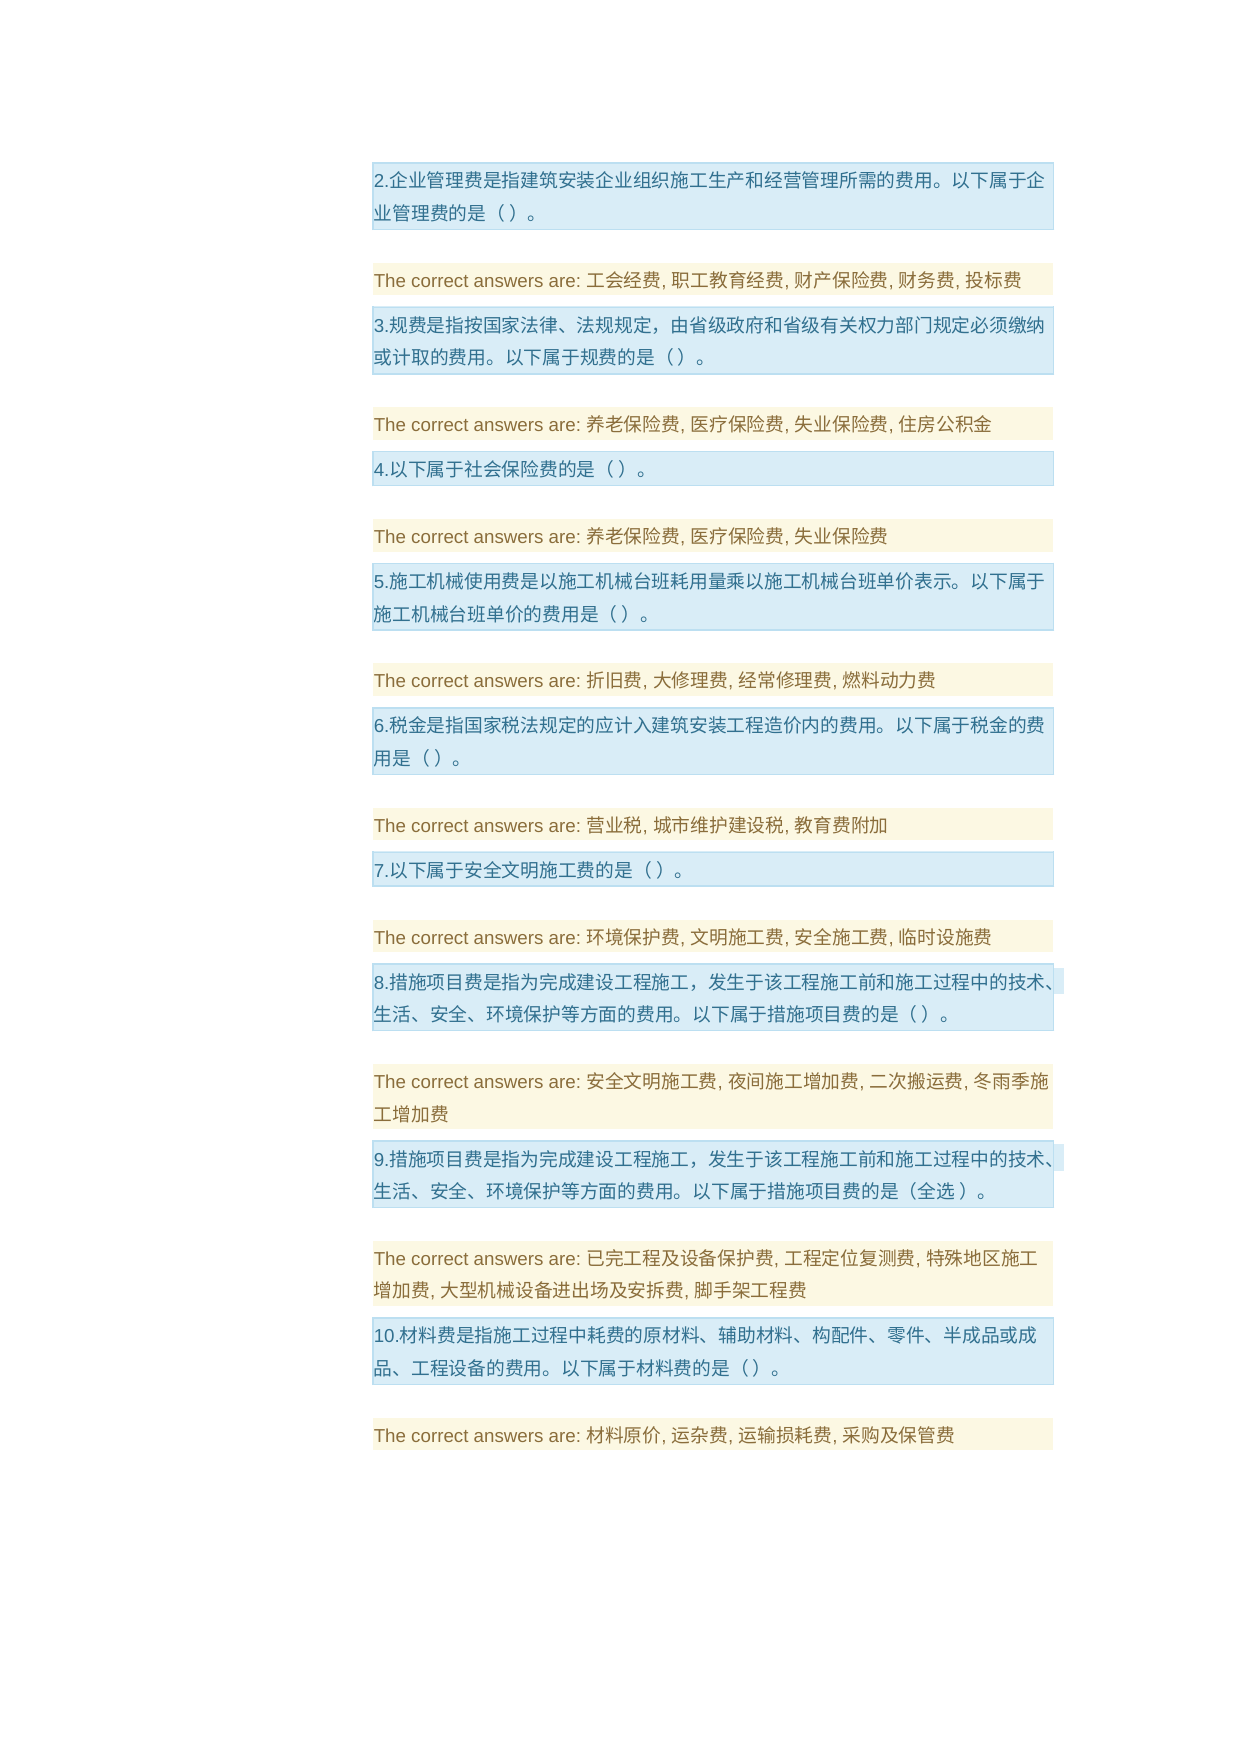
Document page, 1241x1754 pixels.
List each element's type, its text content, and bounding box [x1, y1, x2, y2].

text 7.以下属于安全文明施工费的是（ ）。 [374, 853, 1053, 885]
text The correct answers are: 养老保险费, 医疗保险费, 失业保险费 [373, 519, 1053, 552]
text The correct answers are: 环境保护费, 文明施工费, 安全施工费, 临时设施费 [373, 920, 1053, 952]
text The correct answers are: 折旧费, 大修理费, 经常修理费, 燃料动力费 [373, 663, 1053, 696]
text The correct answers are: 已完工程及设备保护费, 工程定位复测费, 特殊地区施工增加费, 大型机械设备进出场及安拆费, 脚手架工程费 [373, 1241, 1053, 1306]
text The correct answers are: 营业税, 城市维护建设税, 教育费附加 [373, 808, 1053, 840]
text 3.规费是指按国家法律、法规规定，由省级政府和省级有关权力部门规定必须缴纳或计取的费用。以下属于规费的是（ ）。 [374, 308, 1053, 373]
text 2.企业管理费是指建筑安装企业组织施工生产和经营管理所需的费用。以下属于企业管理费的是（ ）。 [374, 164, 1053, 229]
text 8.措施项目费是指为完成建设工程施工，发生于该工程施工前和施工过程中的技术、生活、安全、环境保护等方面的费用。以下属于措施项目费的是（ ）。 [374, 993, 1053, 1030]
text The correct answers are: 工会经费, 职工教育经费, 财产保险费, 财务费, 投标费 [373, 263, 1053, 295]
text The correct answers are: 养老保险费, 医疗保险费, 失业保险费, 住房公积金 [373, 407, 1053, 440]
text The correct answers are: 材料原价, 运杂费, 运输损耗费, 采购及保管费 [373, 1418, 1053, 1450]
text 5.施工机械使用费是以施工机械台班耗用量乘以施工机械台班单价表示。以下属于施工机械台班单价的费用是（ ）。 [374, 564, 1053, 629]
text 6.税金是指国家税法规定的应计入建筑安装工程造价内的费用。以下属于税金的费用是（ ）。 [374, 709, 1053, 774]
text 10.材料费是指施工过程中耗费的原材料、辅助材料、构配件、零件、半成品或成品、工程设备的费用。以下属于材料费的是（ ）。 [374, 1319, 1053, 1384]
text 4.以下属于社会保险费的是（ ）。 [374, 452, 1053, 485]
text 9.措施项目费是指为完成建设工程施工，发生于该工程施工前和施工过程中的技术、生活、安全、环境保护等方面的费用。以下属于措施项目费的是（全选 ）。 [374, 1170, 1053, 1207]
text The correct answers are: 安全文明施工费, 夜间施工增加费, 二次搬运费, 冬雨季施工增加费 [373, 1064, 1053, 1129]
